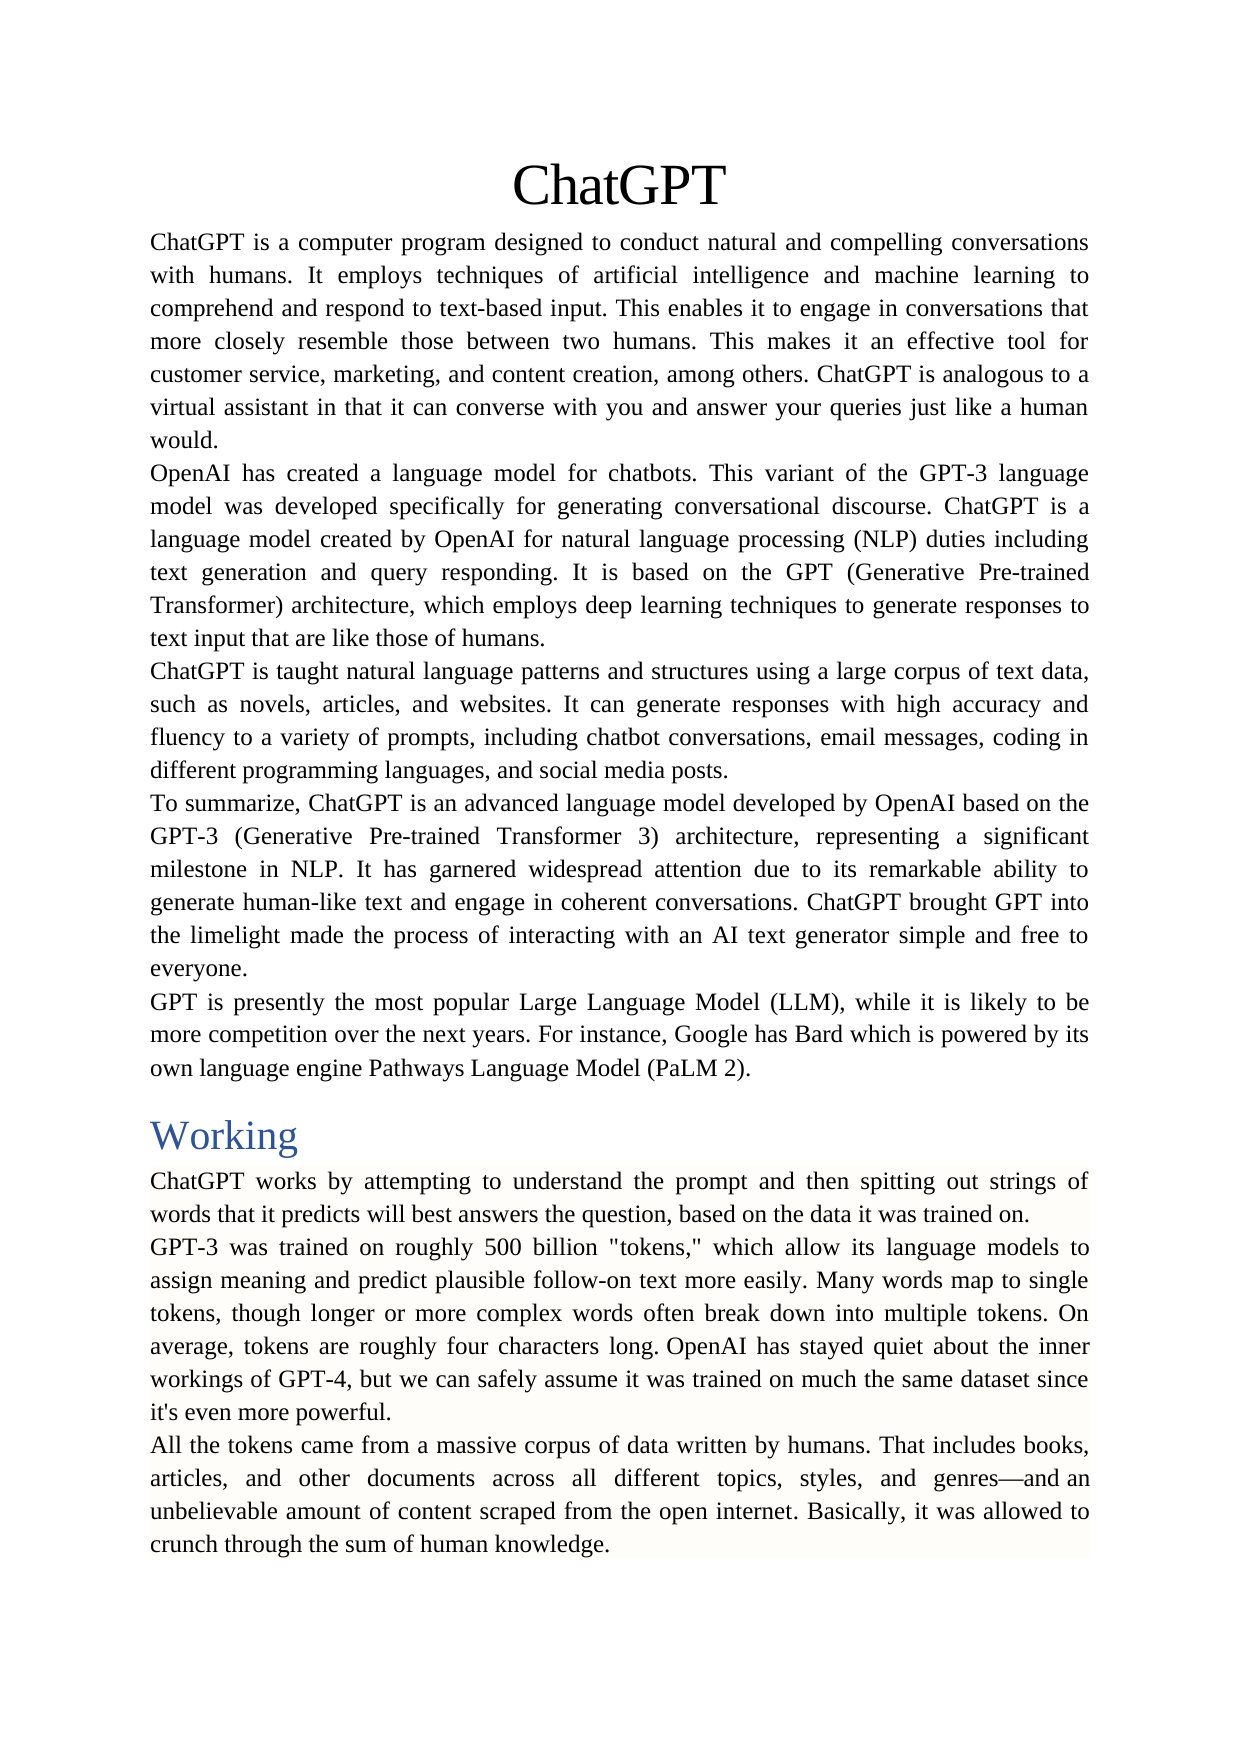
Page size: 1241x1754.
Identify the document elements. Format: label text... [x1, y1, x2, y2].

subtitle GPT-3 was trained on roughly 500 billion "tokens," which allow its language models to assign meaning and predict plausible follow-on text more easily. Many words map to single tokens, though longer or more complex words often break down into multiple tokens. On average, tokens are roughly four characters long. OpenAI has stayed quiet about the inner workings of GPT-4, but we can safely assume it was trained on much the same dataset since it's even more powerful. [150, 1393, 1090, 1426]
text All the tokens came from a massive corpus of data written by humans. That includes books, articles, and other documents across all different topics, styles, and genres—and an unbelievable amount of content scraped from the open internet. Basically, it was allowed to crunch through the sum of human knowledge. [150, 1430, 1090, 1558]
subtitle Working [150, 1111, 1090, 1158]
text To summarize, ChatGPT is an advanced language model developed by OpenAI based on the GPT-3 (Generative Pre-trained Transformer 3) architecture, representing a significant milestone in NLP. It has garnered widespread attention due to its remarkable ability to generate human-like text and engage in coherent conversations. ChatGPT brought GPT into the limelight made the process of interacting with an AI text generator simple and free to everyone. [150, 788, 1090, 982]
text OpenAI has created a language model for chatbots. This variant of the GPT-3 language model was developed specifically for generating conversational discourse. ChatGPT is a language model created by OpenAI for natural language processing (NLP) duties including text generation and query responding. It is based on the GPT (Generative Pre-trained Transformer) architecture, which employs deep learning techniques to generate responses to text input that are like those of humans. [150, 458, 1090, 652]
text ChatGPT is a computer program designed to conduct natural and compelling conversations with humans. It employs techniques of artificial intelligence and machine learning to comprehend and respond to text-based input. This enables it to engage in conversations that more closely resemble those between two humans. This makes it an effective tool for customer service, marketing, and content creation, among others. ChatGPT is analogous to a virtual assistant in that it can converse with you and answer your queries just like a human would. [150, 227, 1090, 454]
title ChatGPT [150, 150, 1090, 217]
subtitle ChatGPT works by attempting to understand the prompt and then spitting out strings of words that it predicts will best answers the question, based on the data it was trained on. [150, 1194, 1090, 1227]
text ChatGPT is taught natural language patterns and structures using a large corpus of text data, such as novels, articles, and websites. It can generate responses with high accuracy and fluency to a variety of prompts, including chatbot conversations, email messages, coding in different programming languages, and social media posts. [150, 656, 1090, 784]
text GPT is presently the most popular Large Language Model (LLM), while it is likely to be more competition over the next years. For instance, Google has Bard which is powered by its own language engine Pathways Language Model (PaLM 2). [150, 987, 1090, 1081]
